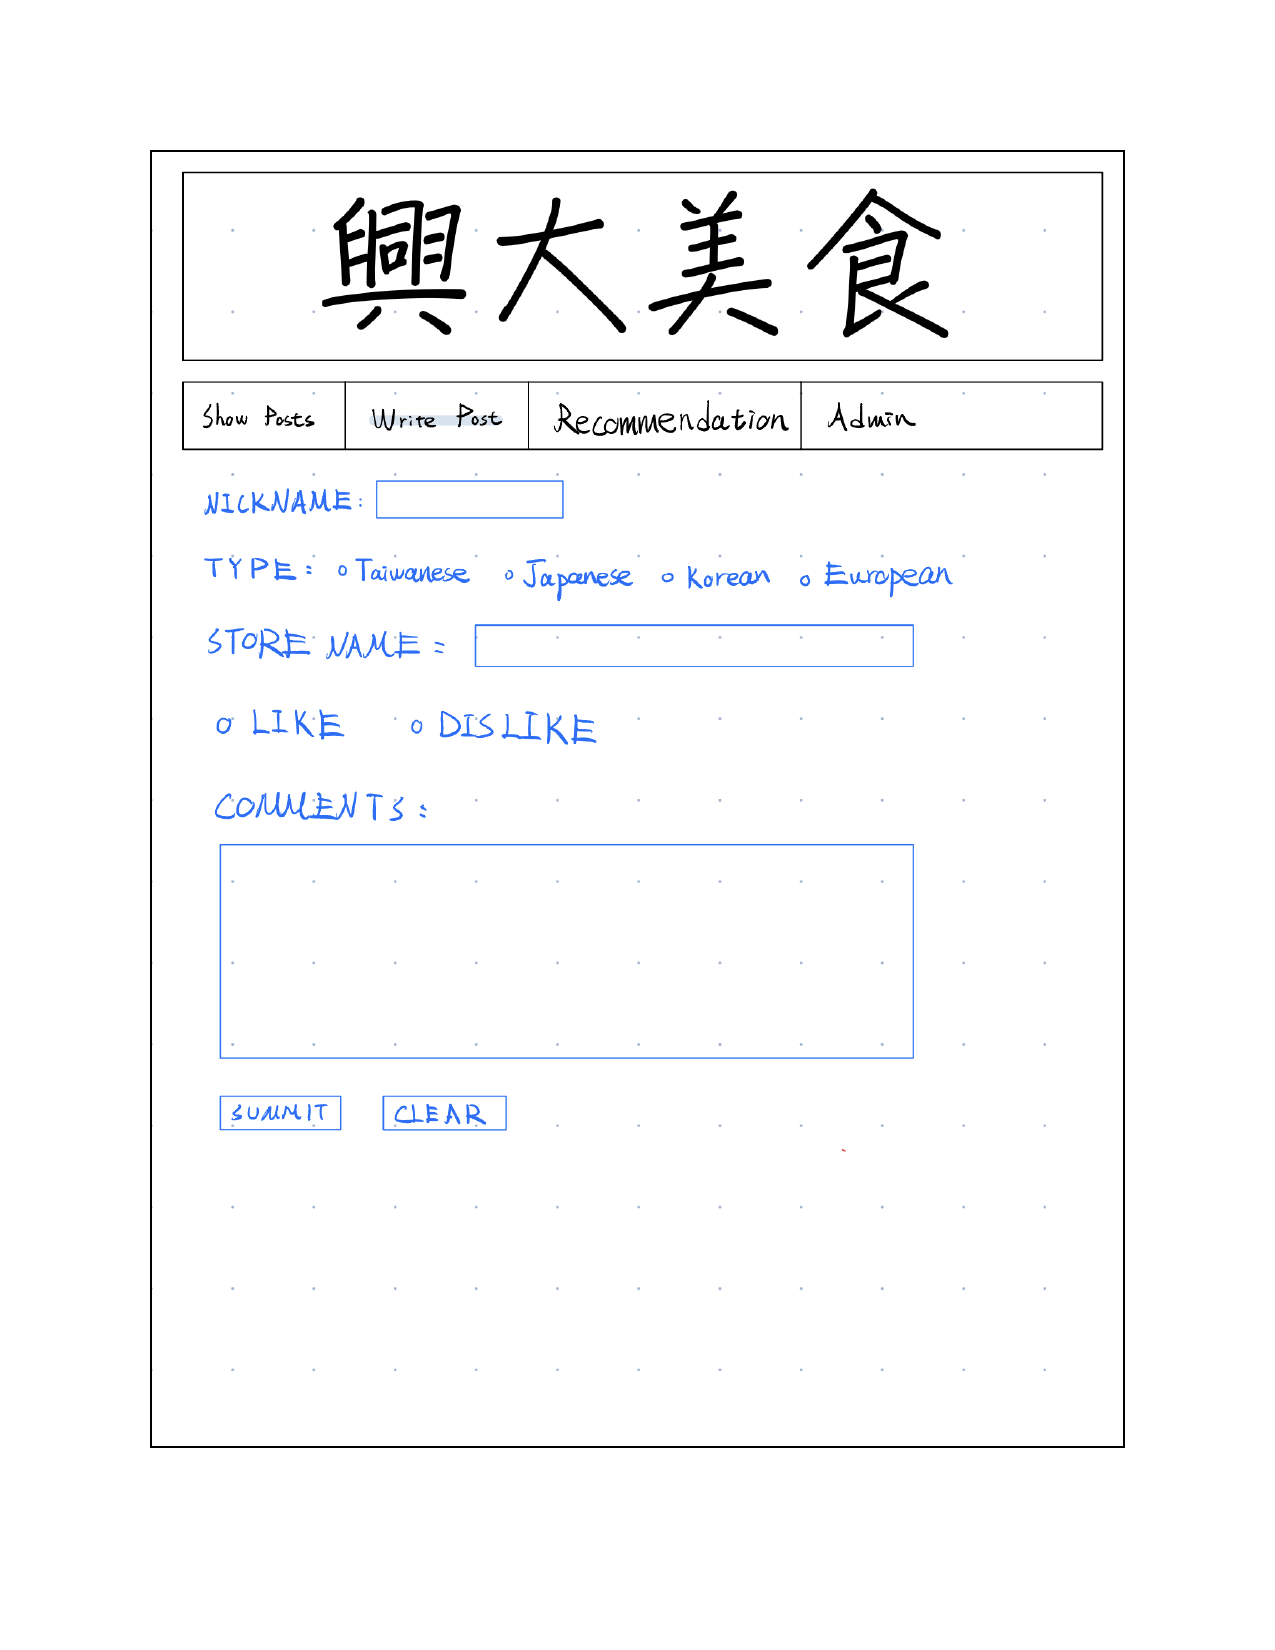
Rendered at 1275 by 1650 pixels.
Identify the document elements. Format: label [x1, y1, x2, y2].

picture [152, 152, 1123, 1446]
